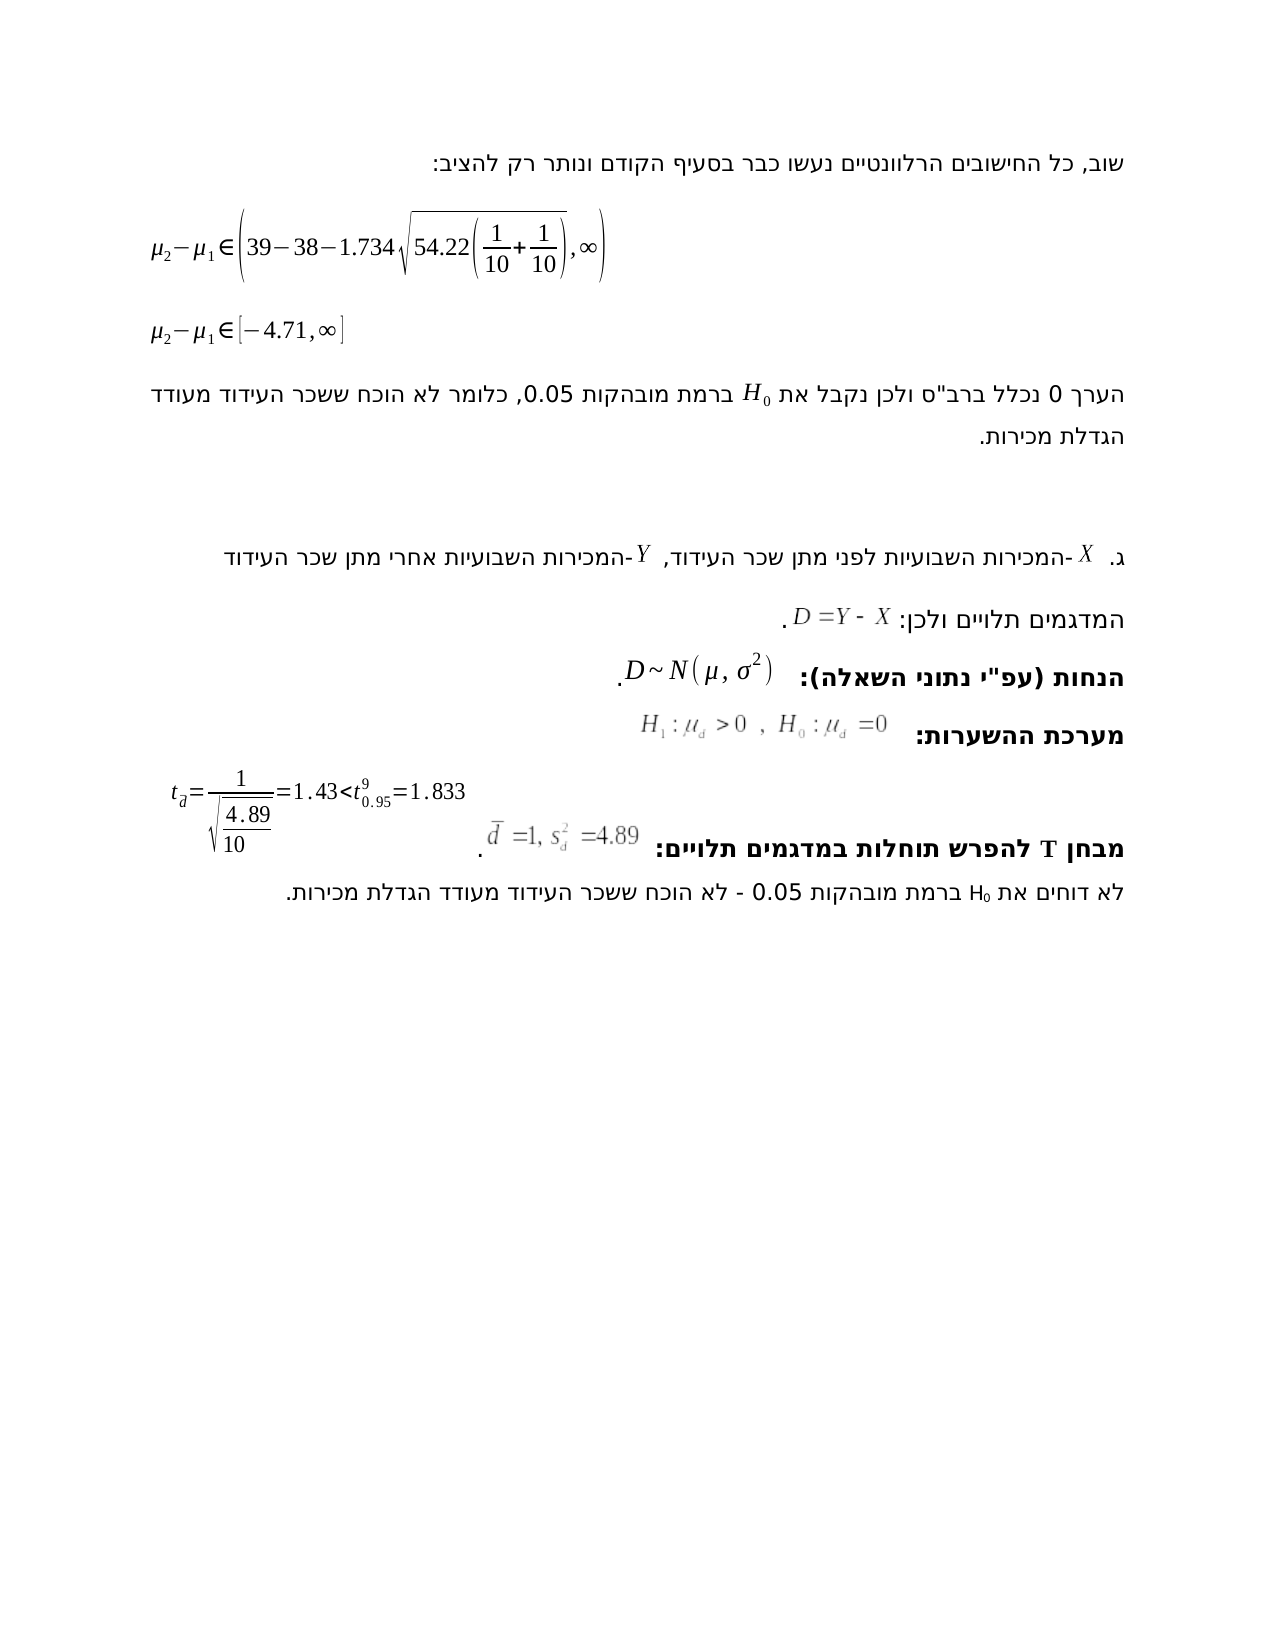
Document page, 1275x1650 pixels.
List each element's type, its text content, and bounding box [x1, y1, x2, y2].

text המדגמים תלויים ולכן:. [150, 601, 1125, 634]
text מבחן T להפרש תוחלות במדגמים תלויים: . [150, 765, 1125, 863]
text הנחות (עפ"י נתוני השאלה): . [150, 649, 1125, 693]
text הערך 0 נכלל ברב"ס ולכן נקבל את ברמת מובהקות 0.05, כלומר לא הוכח ששכר העידוד מעודד הגדלת מכירות. [150, 378, 1125, 450]
text מערכת ההשערות: [150, 707, 1125, 751]
text לא דוחים את H0 ברמת מובהקות 0.05 - לא הוכח ששכר העידוד מעודד הגדלת מכירות. [150, 878, 1125, 906]
text שוב, כל החישובים הרלוונטיים נעשו כבר בסעיף הקודם ונותר רק להציב: [150, 150, 1125, 177]
text ג. -המכירות השבועיות לפני מתן שכר העידוד, -המכירות השבועיות אחרי מתן שכר העידוד [150, 538, 1125, 571]
